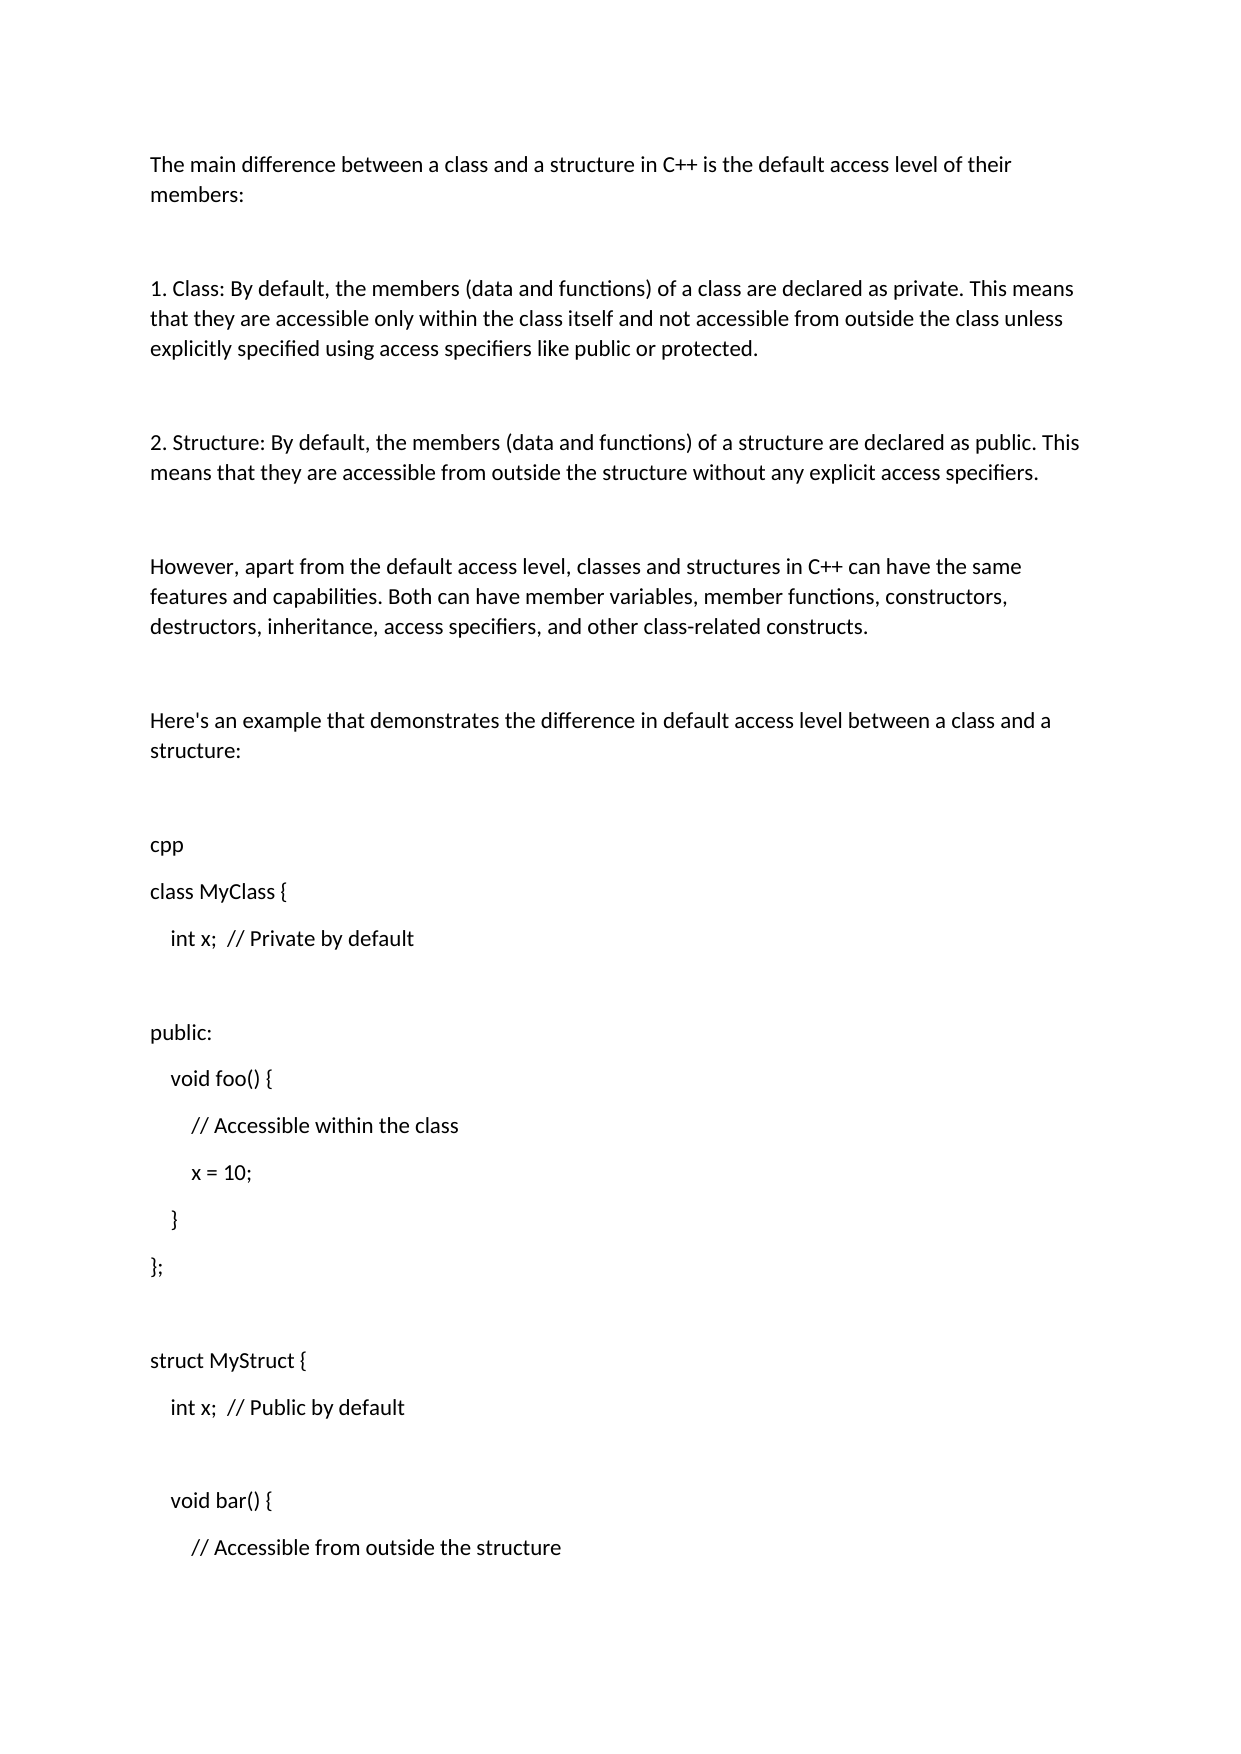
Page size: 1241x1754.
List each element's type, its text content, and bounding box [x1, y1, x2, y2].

text public: [150, 1018, 1090, 1046]
text class MyClass { [150, 877, 1090, 905]
text x = 10; [150, 1158, 1090, 1186]
text Here's an example that demonstrates the difference in default access level between a class and a structure: [150, 706, 1090, 764]
text However, apart from the default access level, classes and structures in C++ can have the same features and capabilities. Both can have member variables, member functions, constructors, destructors, inheritance, access specifiers, and other class-related constructs. [150, 552, 1090, 641]
text void foo() { [150, 1064, 1090, 1093]
text cpp [150, 830, 1090, 858]
text // Accessible from outside the structure [150, 1533, 1090, 1561]
text } [150, 1205, 1090, 1233]
text 2. Structure: By default, the members (data and functions) of a structure are declared as public. This means that they are accessible from outside the structure without any explicit access specifiers. [150, 428, 1090, 486]
text // Accessible within the class [150, 1111, 1090, 1139]
text void bar() { [150, 1486, 1090, 1514]
text struct MyStruct { [150, 1346, 1090, 1374]
text 1. Class: By default, the members (data and functions) of a class are declared as private. This means that they are accessible only within the class itself and not accessible from outside the class unless explicitly specified using access specifiers like public or protected. [150, 274, 1090, 362]
text int x; // Public by default [150, 1393, 1090, 1421]
text }; [150, 1252, 1090, 1280]
text int x; // Private by default [150, 924, 1090, 952]
text The main difference between a class and a structure in C++ is the default access level of their members: [150, 150, 1090, 208]
